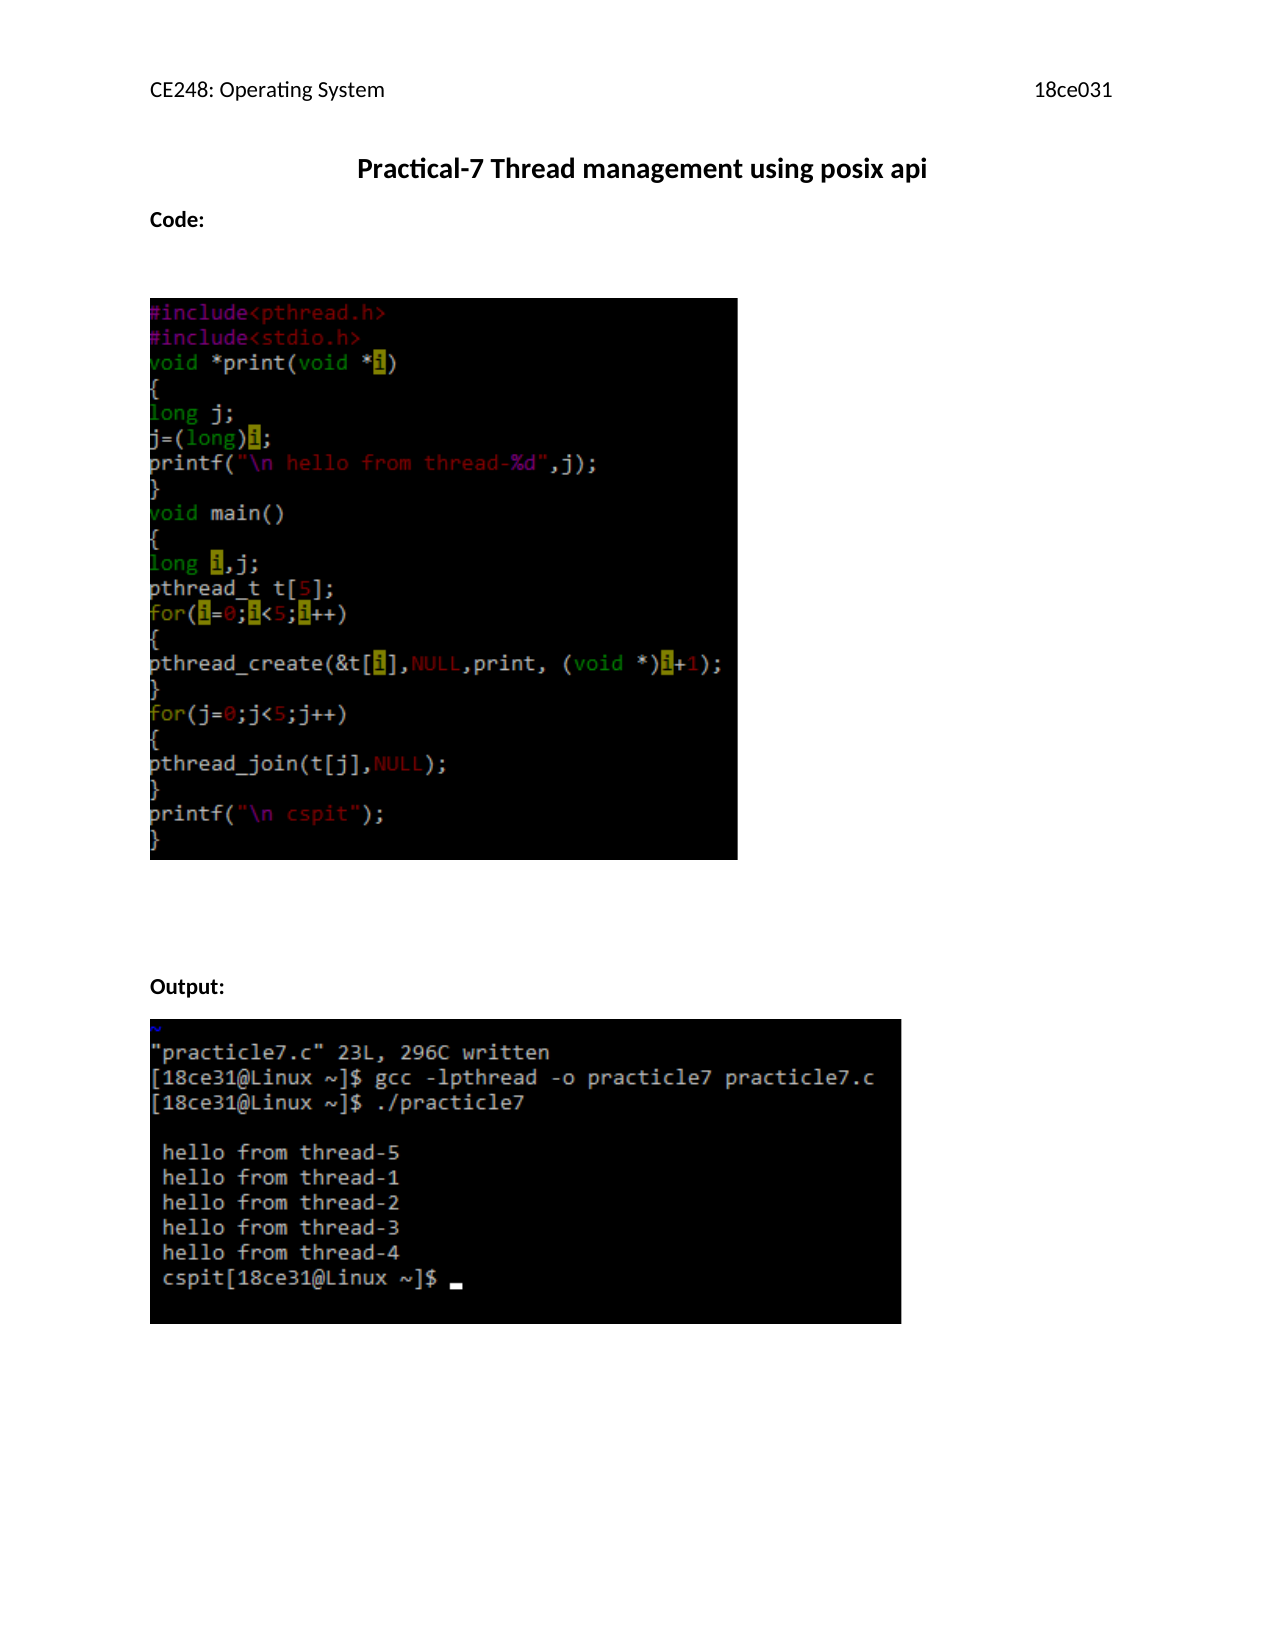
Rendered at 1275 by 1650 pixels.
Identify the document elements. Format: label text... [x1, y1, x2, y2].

text Practical-7 Thread management using posix api [150, 150, 1125, 186]
text Output: [150, 972, 1125, 1000]
picture [150, 1019, 902, 1324]
text Code: [150, 205, 1125, 233]
picture [150, 298, 738, 860]
